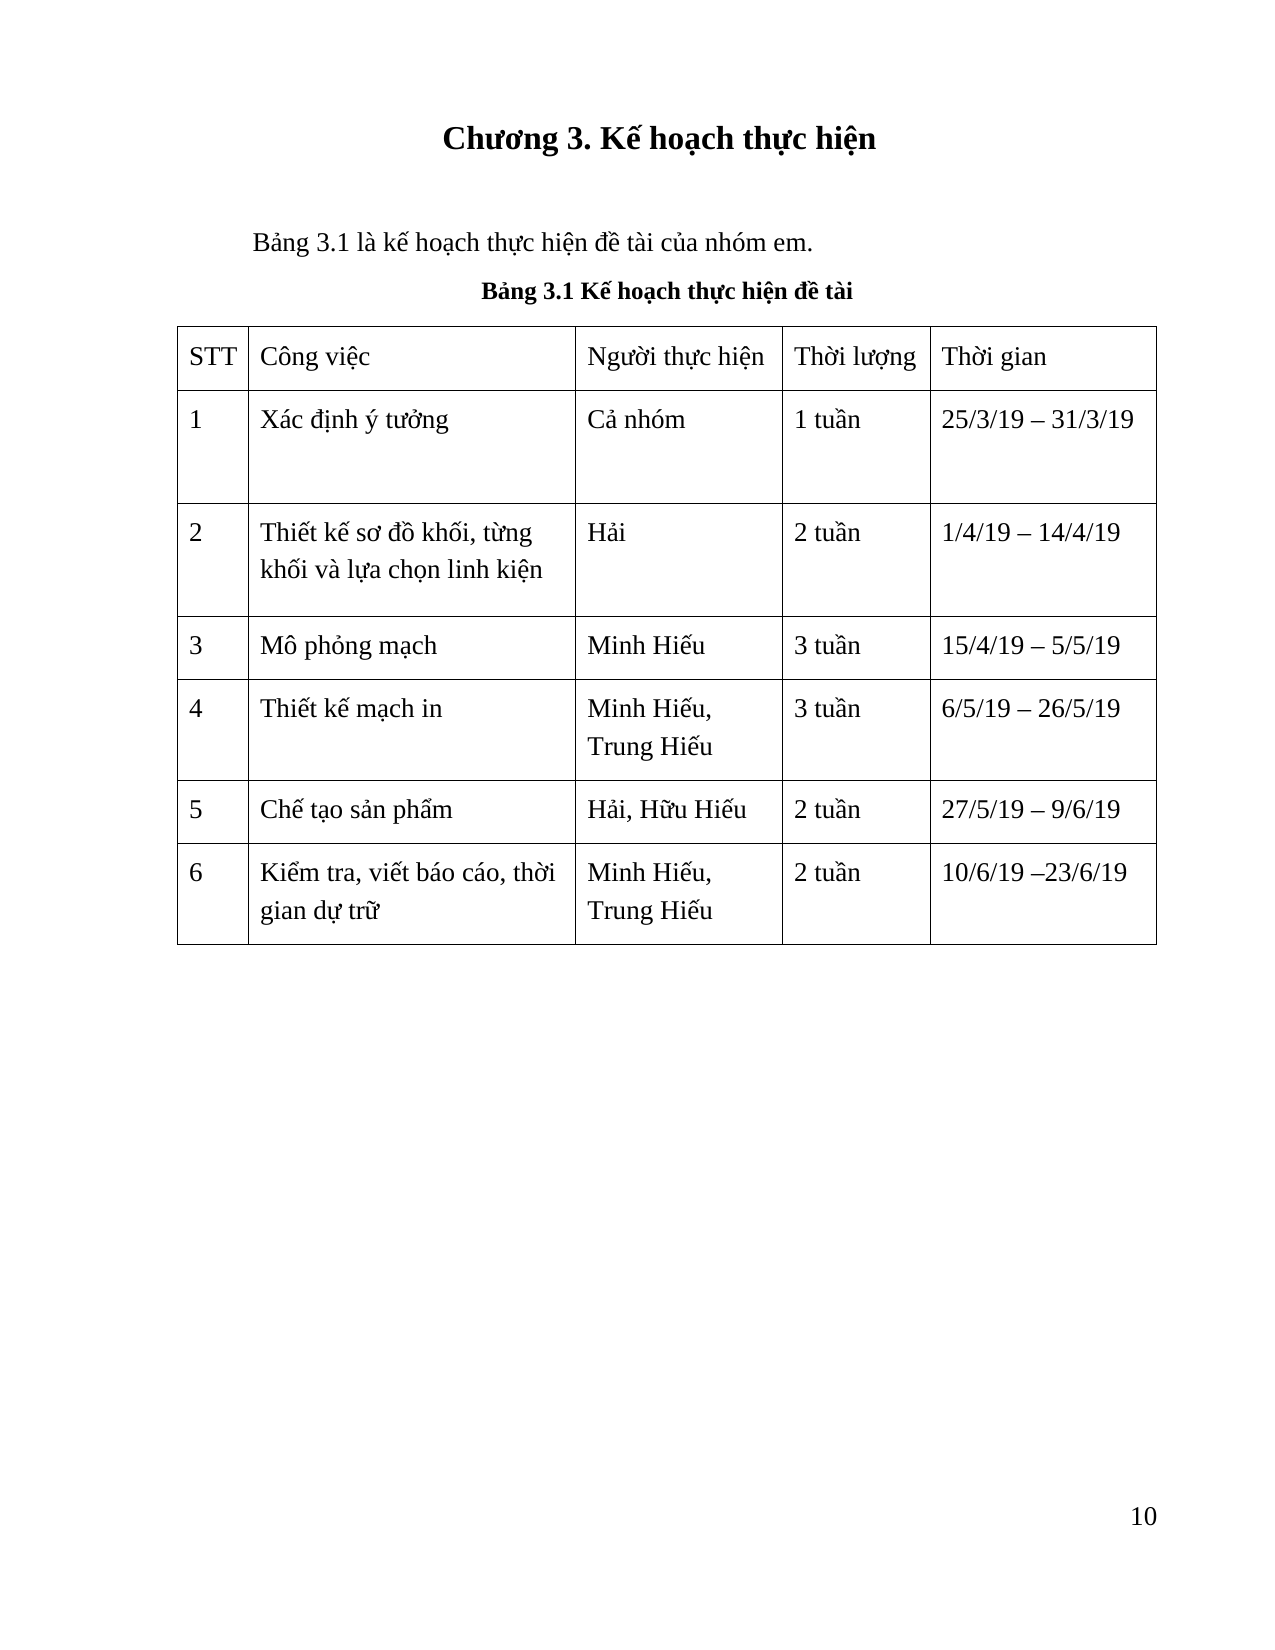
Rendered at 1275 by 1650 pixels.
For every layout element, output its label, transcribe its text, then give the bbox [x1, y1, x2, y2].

table_cell 15/4/19 – 5/5/19 [931, 617, 1156, 679]
table_cell 3 [178, 617, 248, 679]
text Bảng 3.1 là kế hoạch thực hiện đề tài của nhóm em. [177, 227, 1157, 258]
table_cell Cả nhóm [576, 391, 782, 503]
table_cell 2 tuần [783, 781, 930, 843]
table_cell Minh Hiếu [576, 617, 782, 679]
table_cell Mô phỏng mạch [249, 617, 575, 679]
table_cell Thiết kế sơ đồ khối, từng khối và lựa chọn linh kiện [249, 504, 575, 616]
table_header STT [178, 327, 248, 389]
table_cell Kiểm tra, viết báo cáo, thời gian dự trữ [249, 844, 575, 944]
table_cell Hải, Hữu Hiếu [576, 781, 782, 843]
table_cell Hải [576, 504, 782, 616]
table_cell Thiết kế mạch in [249, 680, 575, 780]
table_cell 27/5/19 – 9/6/19 [931, 781, 1156, 843]
table_cell 5 [178, 781, 248, 843]
table_cell Minh Hiếu, Trung Hiếu [576, 844, 782, 944]
table_cell 10/6/19 –23/6/19 [931, 844, 1156, 944]
table_header Thời gian [931, 327, 1156, 389]
table_cell 25/3/19 – 31/3/19 [931, 391, 1156, 503]
table_header Người thực hiện [576, 327, 782, 389]
table_header Công việc [249, 327, 575, 389]
table_cell 1 [178, 391, 248, 503]
table_cell 2 tuần [783, 844, 930, 944]
table_cell Chế tạo sản phẩm [249, 781, 575, 843]
table_cell 3 tuần [783, 680, 930, 780]
table_cell 6 [178, 844, 248, 944]
table_cell Xác định ý tưởng [249, 391, 575, 503]
table_cell 6/5/19 – 26/5/19 [931, 680, 1156, 780]
table_header Thời lượng [783, 327, 930, 389]
table_cell 1/4/19 – 14/4/19 [931, 504, 1156, 616]
table_cell 2 [178, 504, 248, 616]
table_cell 1 tuần [783, 391, 930, 503]
text Bảng 3.1 Kế hoạch thực hiện đề tài [177, 276, 1157, 305]
table_cell 2 tuần [783, 504, 930, 616]
table_cell Minh Hiếu, Trung Hiếu [576, 680, 782, 780]
table_cell 4 [178, 680, 248, 780]
subtitle Chương 3. Kế hoạch thực hiện [177, 118, 1157, 156]
table_cell 3 tuần [783, 617, 930, 679]
